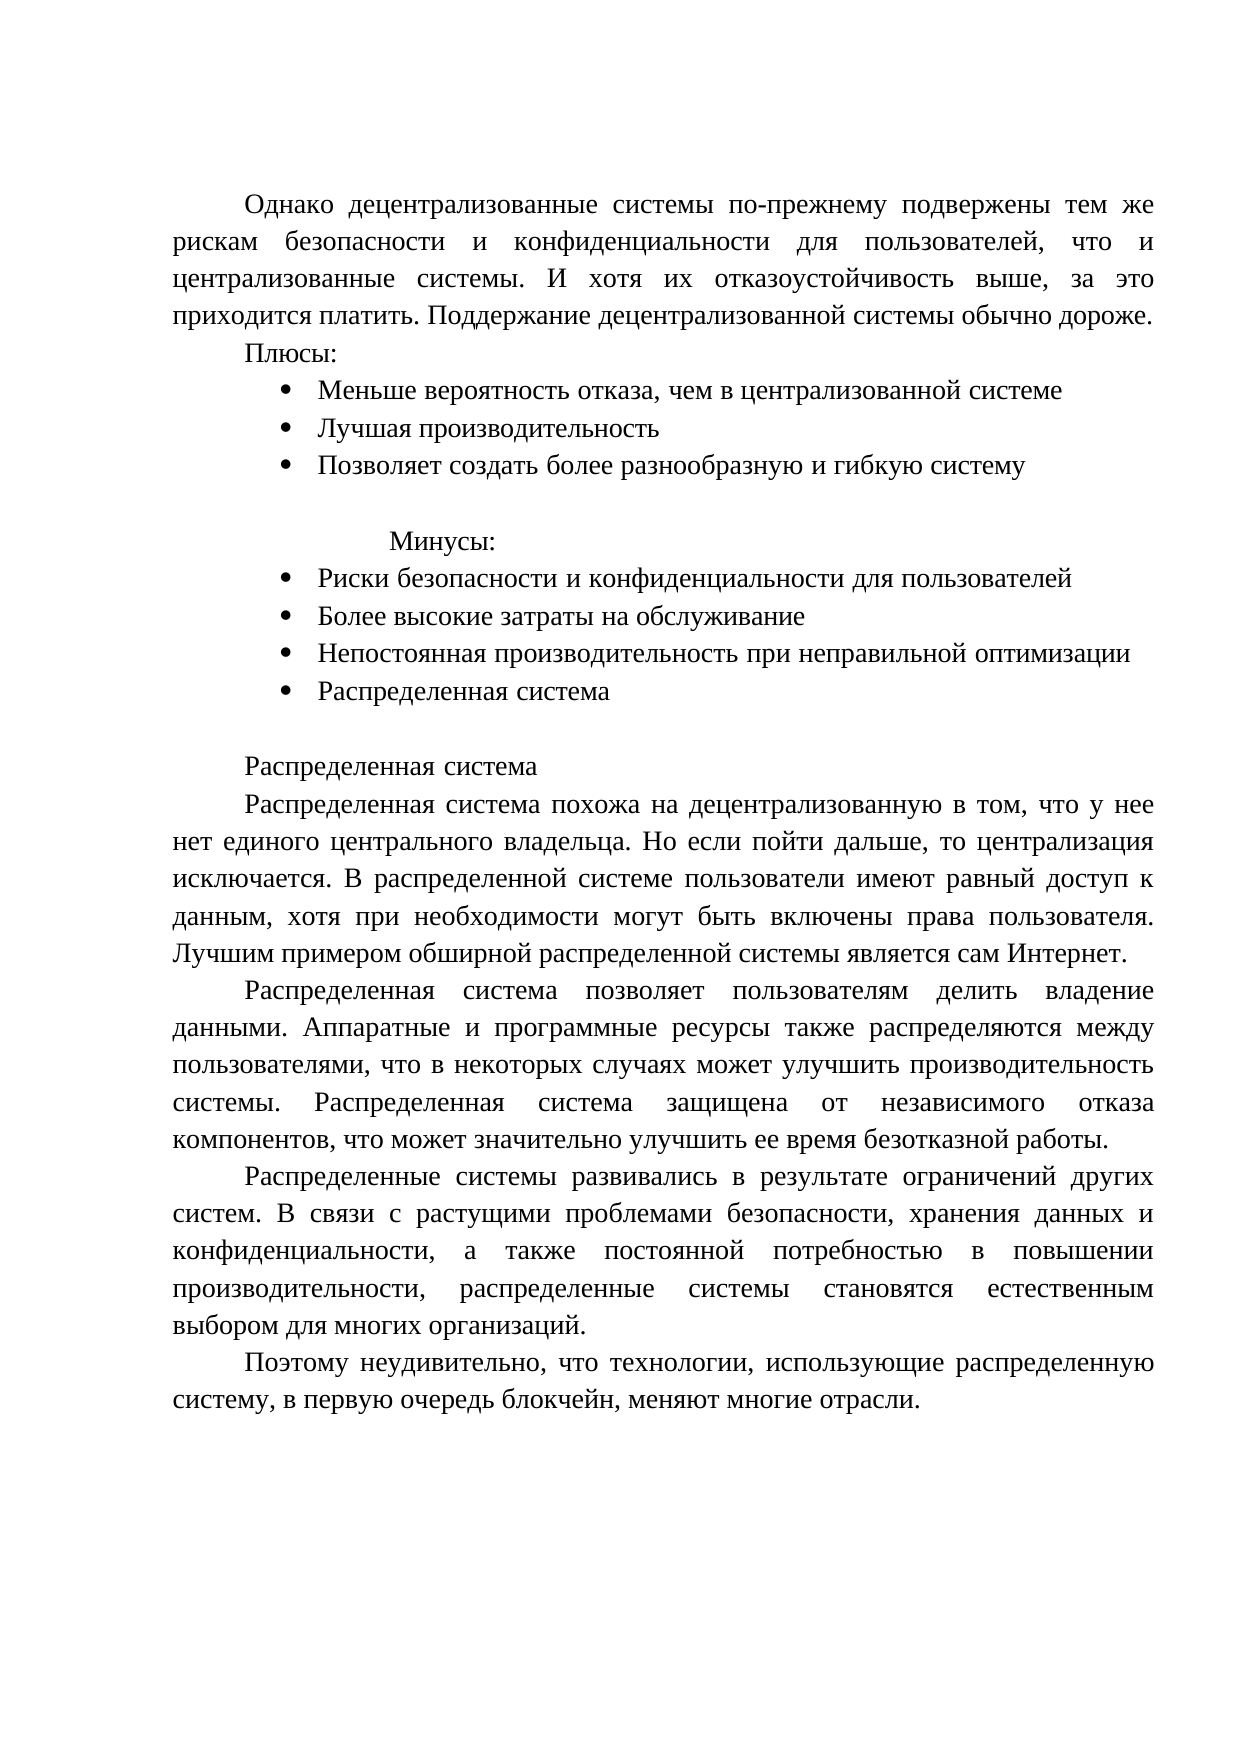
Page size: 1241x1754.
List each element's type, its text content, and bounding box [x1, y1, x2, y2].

text Распределенная система [244, 749, 1205, 782]
text Распределенные системы развивались в результате ограничений других систем. В связи с растущими проблемами безопасности, хранения данных и конфиденциальности, а также постоянной потребностью в повышении производительности, распределенные системы становятся естественным выбором для многих организаций. [172, 1159, 1155, 1340]
text Распределенная система позволяет пользователям делить владение данными. Аппаратные и программные ресурсы также распределяются между пользователями, что в некоторых случаях может улучшить производительность системы. Распределенная система защищена от независимого отказа компонентов, что может значительно улучшить ее время безотказной работы. [172, 973, 1156, 1154]
text Поэтому неудивительно, что технологии, использующие распределенную систему, в первую очередь блокчейн, меняют многие отрасли. [172, 1345, 1156, 1415]
text Распределенная система похожа на децентрализованную в том, что у нее нет единого центрального владельца. Но если пойти дальше, то централизация исключается. В распределенной системе пользователи имеют равный доступ к данным, хотя при необходимости могут быть включены права пользователя. Лучшим примером обширной распределенной системы является сам Интернет. [172, 787, 1156, 968]
list Распределенная система [281, 674, 1205, 707]
list Риски безопасности и конфиденциальности для пользователей [281, 561, 1205, 594]
list Непостоянная производительность при неправильной оптимизации [281, 637, 1205, 669]
text Плюсы: [244, 336, 1205, 368]
text Однако децентрализованные системы по-прежнему подвержены тем же рискам безопасности и конфиденциальности для пользователей, что и централизованные системы. И хотя их отказоустойчивость выше, за это приходится платить. Поддержание децентрализованной системы обычно дороже. [172, 187, 1156, 331]
list Лучшая производительность [281, 411, 1205, 443]
list Позволяет создать более разнообразную и гибкую систему [281, 448, 1205, 481]
list Более высокие затраты на обслуживание [281, 599, 1205, 631]
text Минусы: [389, 524, 1205, 556]
list Меньше вероятность отказа, чем в централизованной системе [281, 373, 1205, 406]
